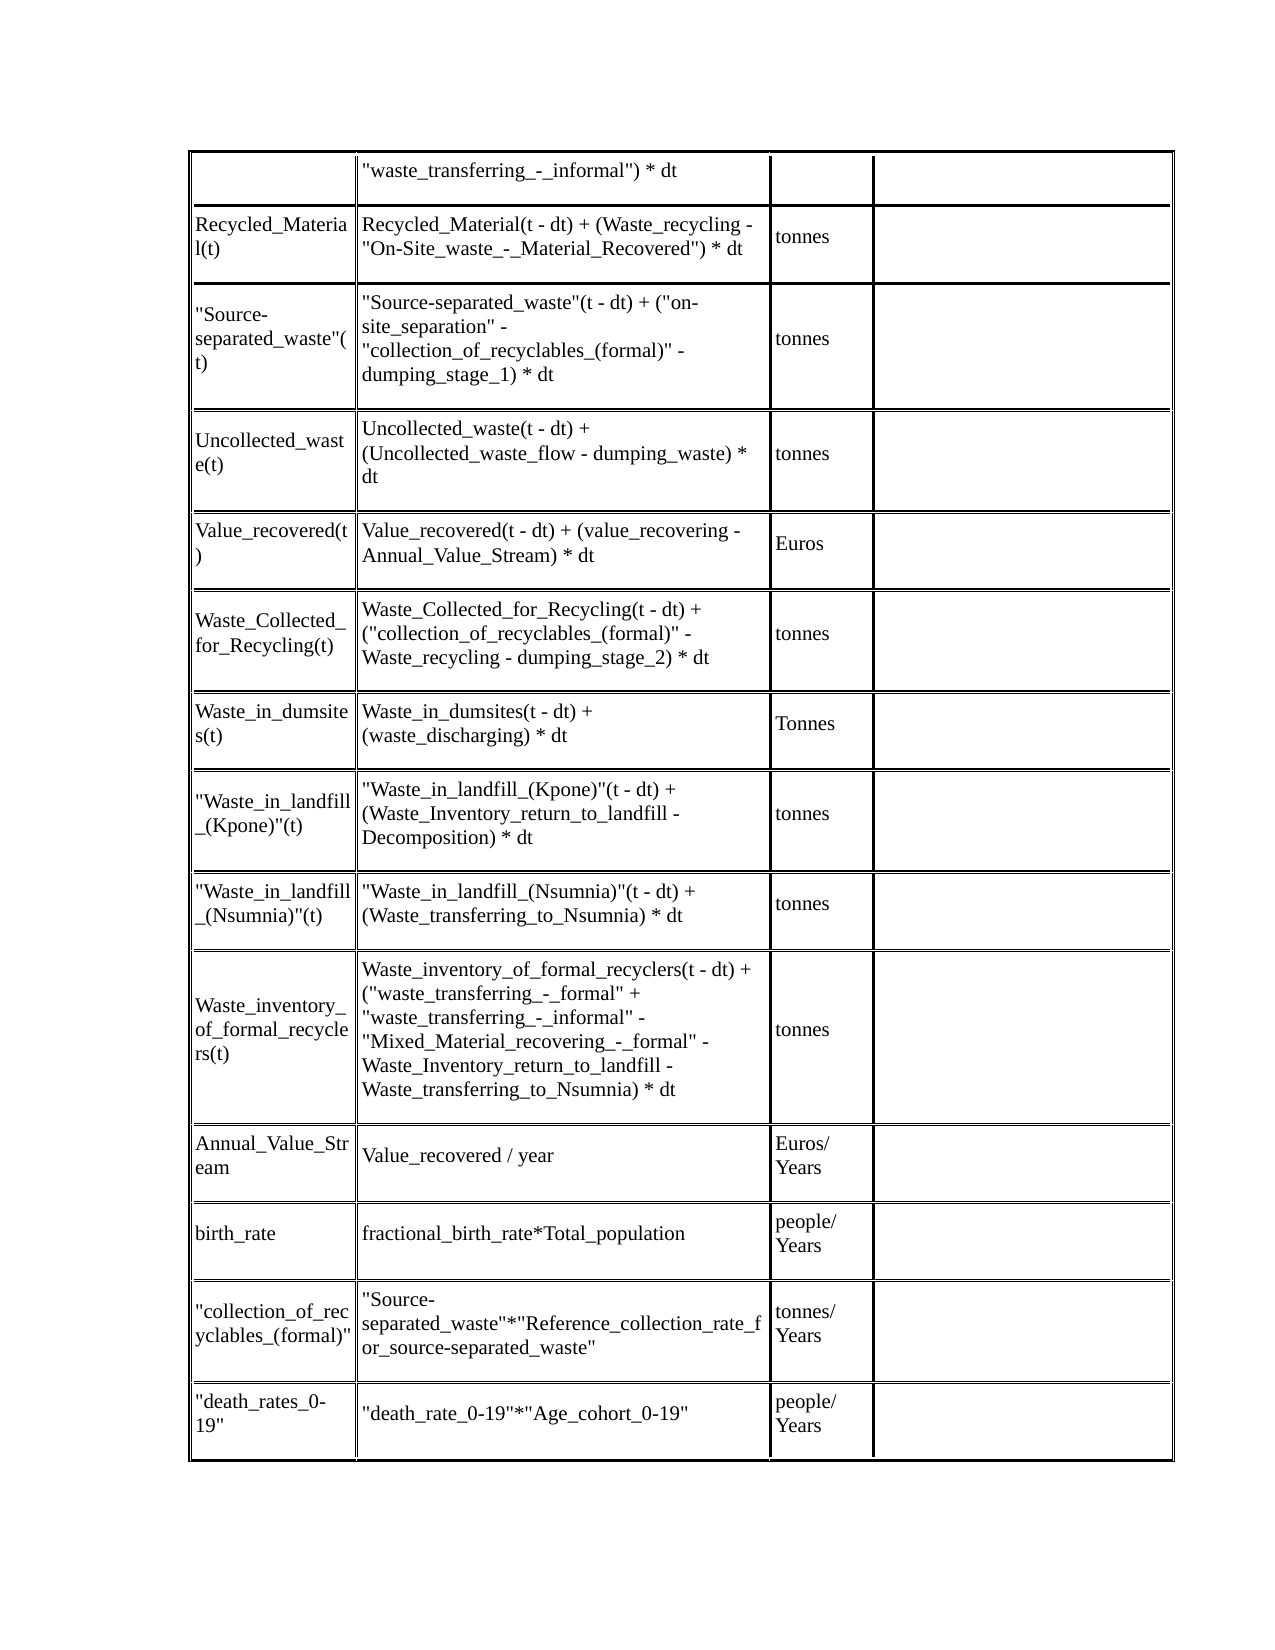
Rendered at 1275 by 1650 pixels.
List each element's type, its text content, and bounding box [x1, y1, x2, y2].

table_cell tonnes [772, 285, 872, 408]
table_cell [357, 152, 770, 204]
table_cell [873, 1123, 1173, 1201]
table_cell people/Years [770, 1384, 873, 1459]
table_cell "Waste_in_landfill_(Nsumnia)"(t - dt) + (Waste_transferring_to_Nsumnia) * dt [358, 874, 769, 948]
table_cell Waste_in_dumsites(t) [192, 690, 355, 768]
table_cell Value_recovered(t - dt) + (value_recovering - Annual_Value_Stream) * dt [358, 514, 769, 588]
table_cell Waste_Collected_for_Recycling(t) [192, 588, 355, 690]
table_cell [873, 1381, 1173, 1459]
table_cell "Waste_in_landfill_(Nsumnia)"(t) [192, 870, 355, 948]
table_cell "Waste_in_landfill_(Kpone)"(t - dt) + (Waste_Inventory_return_to_landfill - Decomposition) * dt [358, 772, 769, 870]
table_cell Waste_inventory_of_formal_recyclers(t) [192, 949, 355, 1123]
table_cell "Source-separated_waste"(t - dt) + ("on-site_separation" - "collection_of_recyclables_(formal)" - dumping_stage_1) * dt [358, 285, 769, 408]
table_cell [873, 153, 1172, 204]
table_cell "death_rates_0-19" [190, 1381, 357, 1459]
table_cell [875, 588, 1172, 690]
table_cell tonnes [772, 412, 872, 510]
table_cell Waste_inventory_of_formal_recyclers(t - dt) + ("waste_transferring_-_formal" + "waste_transferring_-_informal" - "Mixed_Material_recovering_-_formal" - Waste_Inventory_return_to_landfill - Waste_transferring_to_Nsumnia) * dt [358, 952, 769, 1123]
table_cell tonnes [772, 874, 872, 948]
table_cell Value_recovered(t) [192, 510, 355, 588]
table_cell [875, 690, 1172, 768]
table_cell [875, 510, 1172, 588]
table_cell Value_recovered / year [358, 1126, 769, 1201]
table_cell tonnes [772, 772, 872, 870]
table_cell people/Years [772, 1204, 872, 1279]
table_cell Euros/Years [772, 1126, 872, 1201]
table_cell "collection_of_recyclables_(formal)" [190, 1279, 357, 1381]
table_cell Recycled_Material(t - dt) + (Waste_recycling - "On-Site_waste_-_Material_Recovered") * dt [358, 207, 769, 282]
table_cell Uncollected_waste(t - dt) + (Uncollected_waste_flow - dumping_waste) * dt [358, 412, 769, 510]
table_cell tonnes [772, 592, 872, 690]
table_cell "Source-separated_waste"(t) [192, 282, 355, 408]
table_cell [875, 282, 1172, 408]
table_cell "death_rate_0-19"*"Age_cohort_0-19" [357, 1384, 770, 1459]
table_cell Annual_Value_Stream [190, 1123, 357, 1201]
table_cell tonnes [772, 207, 872, 282]
table_cell [875, 870, 1172, 948]
table_cell [875, 768, 1172, 870]
table_cell fractional_birth_rate*Total_population [358, 1204, 769, 1279]
table_cell tonnes [770, 153, 873, 204]
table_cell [192, 153, 357, 204]
table_cell [875, 949, 1172, 1123]
table_cell Waste_Collected_for_Recycling(t - dt) + ("collection_of_recyclables_(formal)" - Waste_recycling - dumping_stage_2) * dt [358, 592, 769, 690]
table_cell [873, 1201, 1173, 1279]
table_cell [875, 204, 1172, 282]
table_cell "Waste_in_landfill_(Kpone)"(t) [192, 768, 355, 870]
table_cell Recycled_Material(t) [192, 204, 355, 282]
table_cell Euros [772, 514, 872, 588]
table_cell [873, 1279, 1173, 1381]
table_cell Tonnes [772, 694, 872, 768]
table_cell tonnes [772, 952, 872, 1123]
table_cell birth_rate [190, 1201, 357, 1279]
table_cell "Source-separated_waste"*"Reference_collection_rate_for_source-separated_waste" [358, 1282, 769, 1381]
table_cell [875, 408, 1172, 510]
table_cell Uncollected_waste(t) [192, 408, 355, 510]
table_cell Waste_in_dumsites(t - dt) + (waste_discharging) * dt [358, 694, 769, 768]
table_cell tonnes/Years [772, 1282, 872, 1381]
